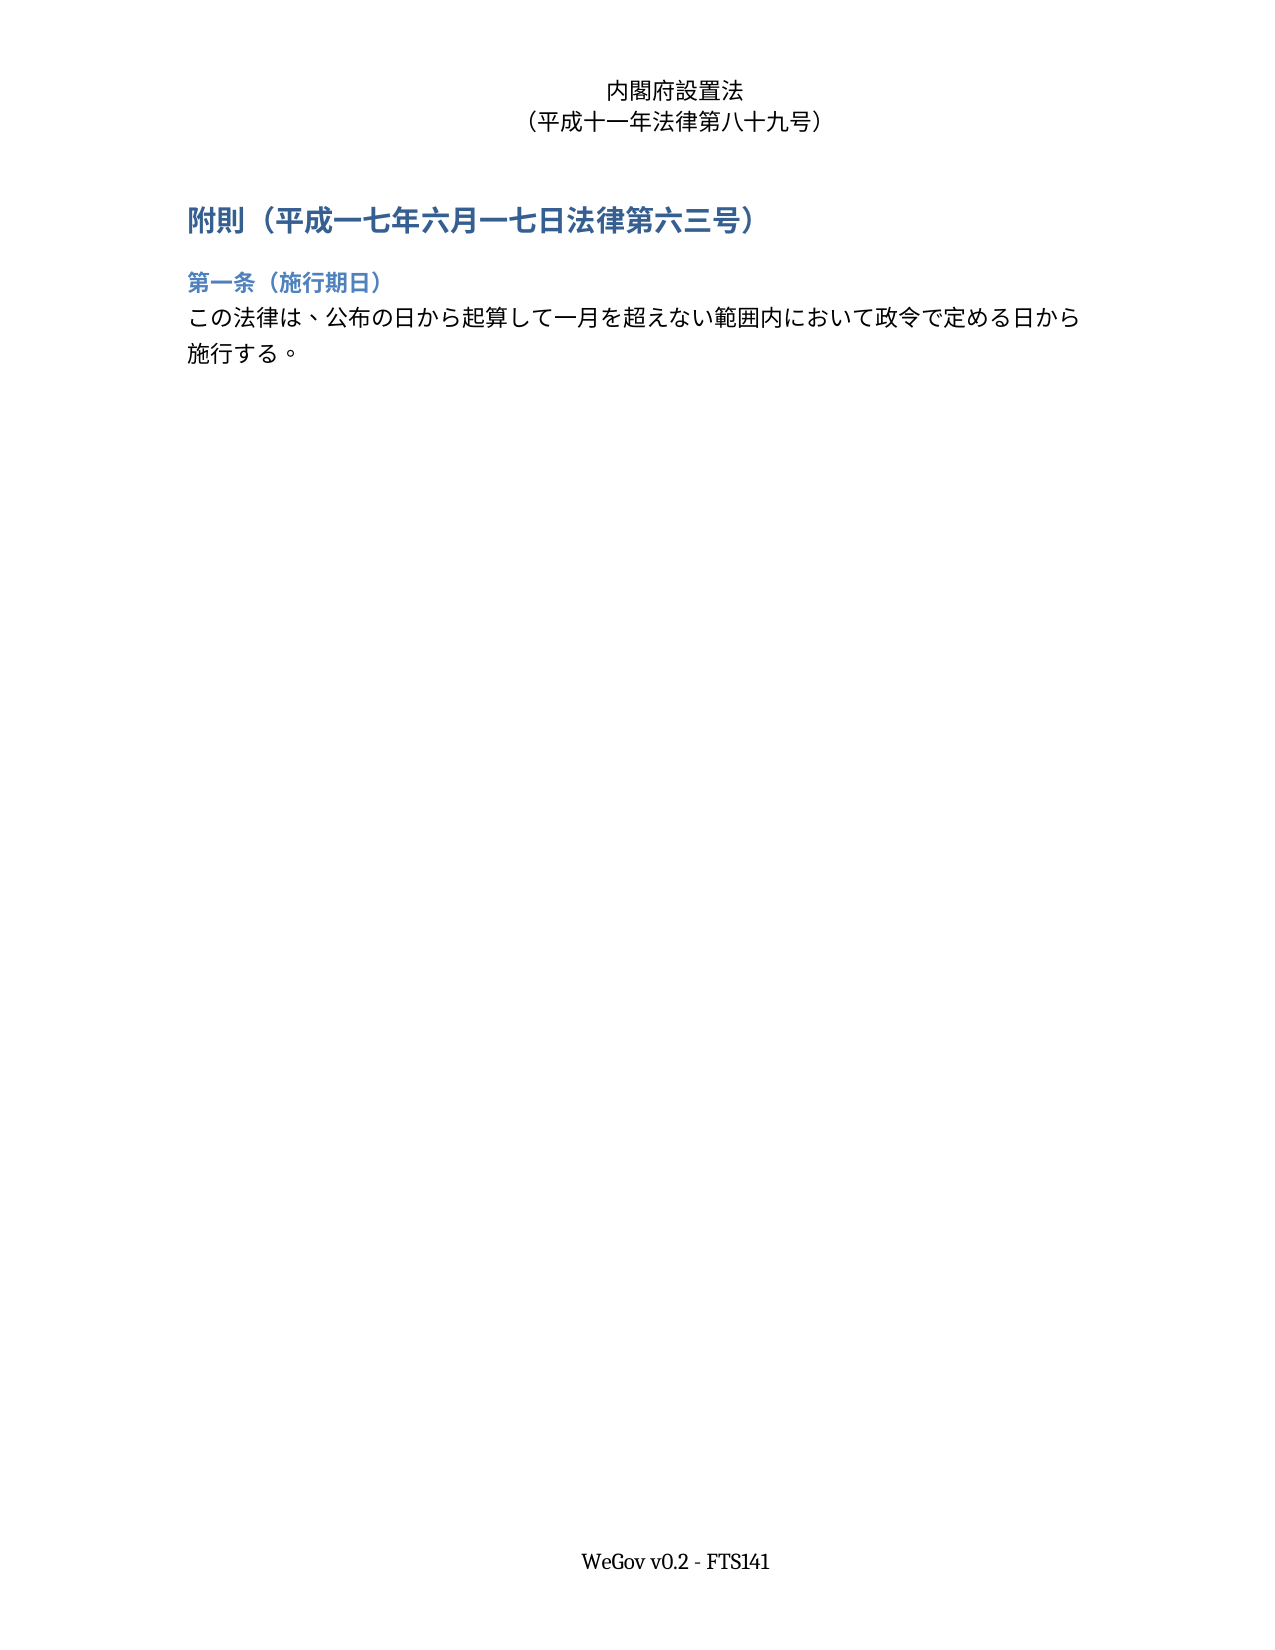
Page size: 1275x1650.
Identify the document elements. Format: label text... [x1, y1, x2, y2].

text この法律は、公布の日から起算して一月を超えない範囲内において政令で定める日から施行する。 [187, 302, 1087, 369]
subtitle 第一条（施行期日） [187, 266, 1087, 298]
subtitle 附則（平成一七年六月一七日法律第六三号） [187, 200, 1087, 240]
